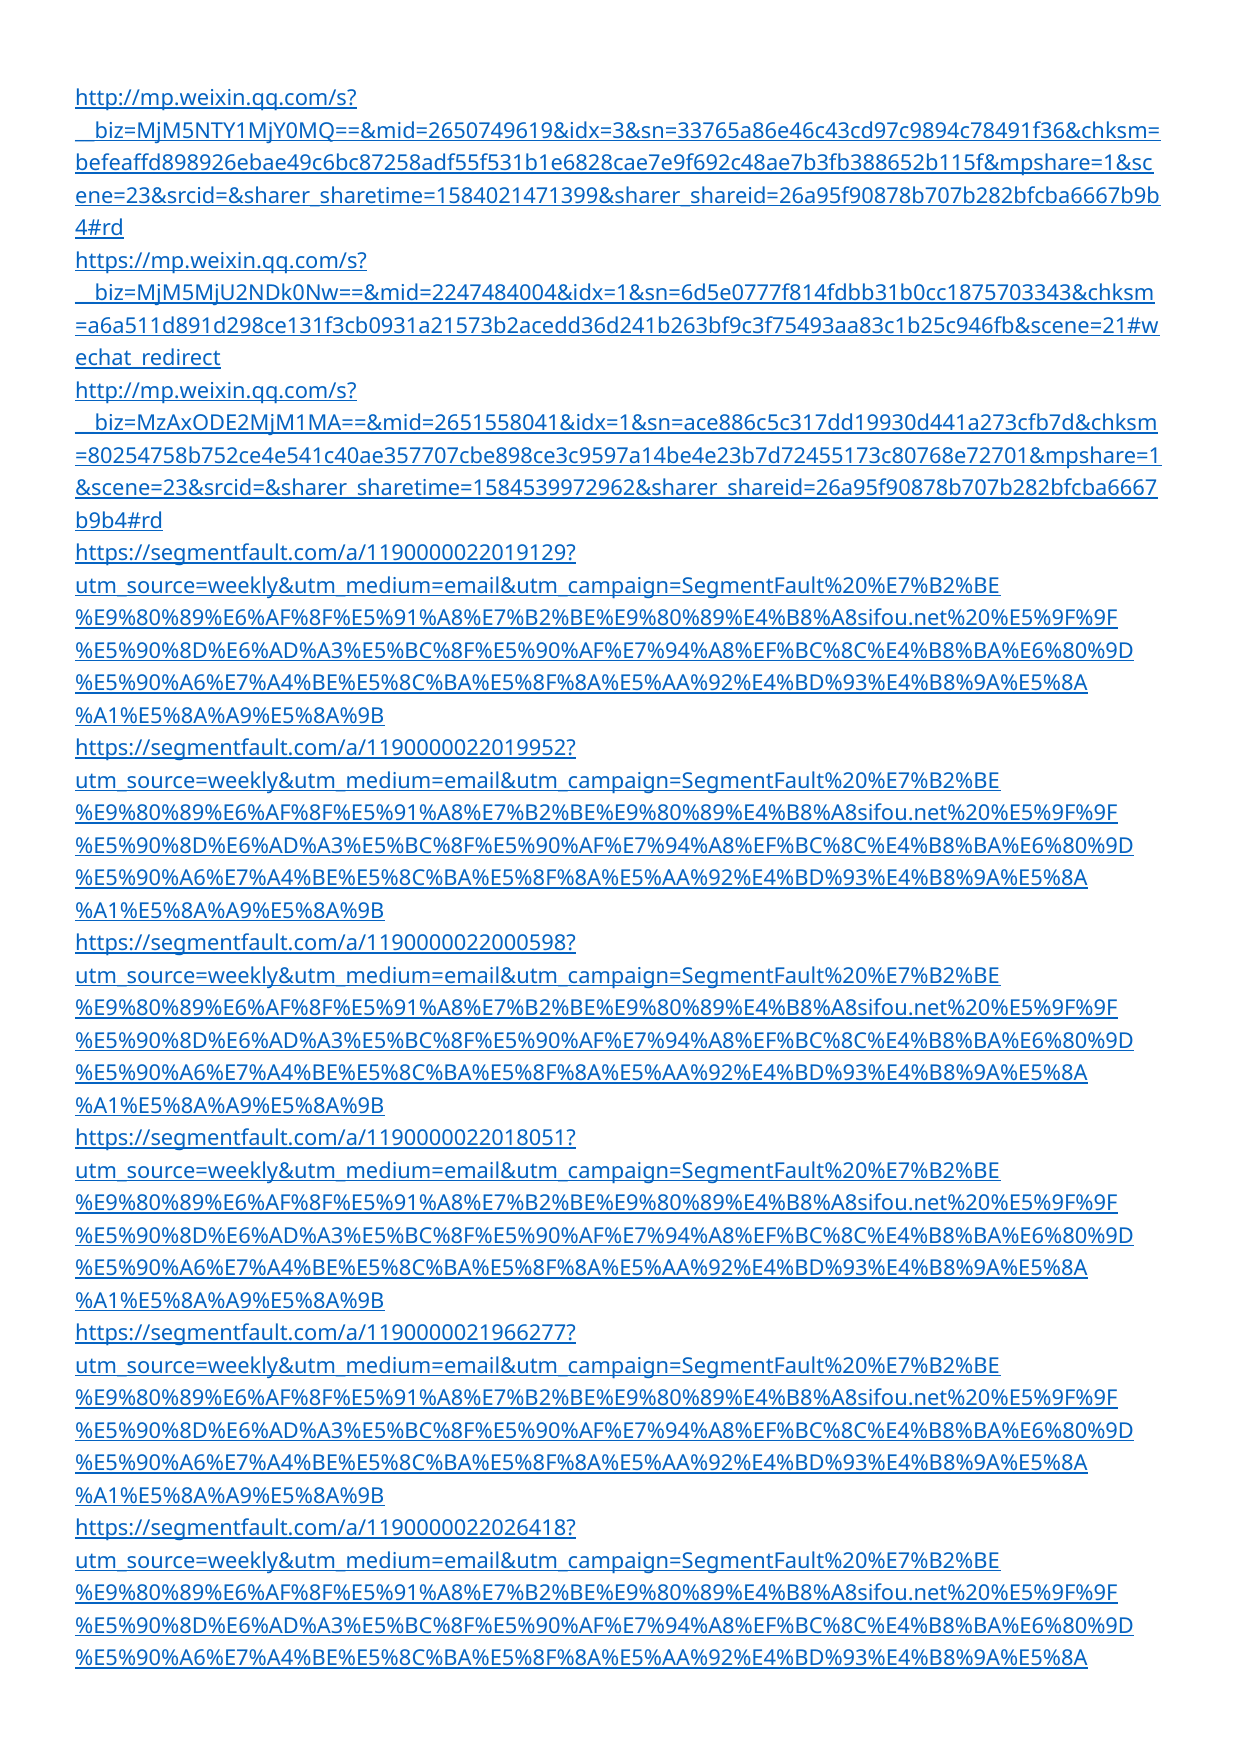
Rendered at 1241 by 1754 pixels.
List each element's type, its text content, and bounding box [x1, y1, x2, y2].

text https://segmentfault.com/a/1190000022018051?utm_source=weekly&utm_medium=email&utm_campaign=SegmentFault%20%E7%B2%BE%E9%80%89%E6%AF%8F%E5%91%A8%E7%B2%BE%E9%80%89%E4%B8%A8sifou.net%20%E5%9F%9F%E5%90%8D%E6%AD%A3%E5%BC%8F%E5%90%AF%E7%94%A8%EF%BC%8C%E4%B8%BA%E6%80%9D%E5%90%A6%E7%A4%BE%E5%8C%BA%E5%8F%8A%E5%AA%92%E4%BD%93%E4%B8%9A%E5%8A%A1%E5%8A%A9%E5%8A%9B [75, 1121, 1165, 1316]
text https://segmentfault.com/a/1190000021966277?utm_source=weekly&utm_medium=email&utm_campaign=SegmentFault%20%E7%B2%BE%E9%80%89%E6%AF%8F%E5%91%A8%E7%B2%BE%E9%80%89%E4%B8%A8sifou.net%20%E5%9F%9F%E5%90%8D%E6%AD%A3%E5%BC%8F%E5%90%AF%E7%94%A8%EF%BC%8C%E4%B8%BA%E6%80%9D%E5%90%A6%E7%A4%BE%E5%8C%BA%E5%8F%8A%E5%AA%92%E4%BD%93%E4%B8%9A%E5%8A%A1%E5%8A%A9%E5%8A%9B [75, 1316, 1165, 1511]
text https://segmentfault.com/a/1190000022000598?utm_source=weekly&utm_medium=email&utm_campaign=SegmentFault%20%E7%B2%BE%E9%80%89%E6%AF%8F%E5%91%A8%E7%B2%BE%E9%80%89%E4%B8%A8sifou.net%20%E5%9F%9F%E5%90%8D%E6%AD%A3%E5%BC%8F%E5%90%AF%E7%94%A8%EF%BC%8C%E4%B8%BA%E6%80%9D%E5%90%A6%E7%A4%BE%E5%8C%BA%E5%8F%8A%E5%AA%92%E4%BD%93%E4%B8%9A%E5%8A%A1%E5%8A%A9%E5%8A%9B [75, 926, 1165, 1121]
text http://mp.weixin.qq.com/s?__biz=MjM5NTY1MjY0MQ==&mid=2650749619&idx=3&sn=33765a86e46c43cd97c9894c78491f36&chksm=befeaffd898926ebae49c6bc87258adf55f531b1e6828cae7e9f692c48ae7b3fb388652b115f&mpshare=1&scene=23&srcid=&sharer_sharetime=1584021471399&sharer_shareid=26a95f90878b707b282bfcba6667b9b4#rd [75, 81, 1165, 243]
text https://segmentfault.com/a/1190000022019952?utm_source=weekly&utm_medium=email&utm_campaign=SegmentFault%20%E7%B2%BE%E9%80%89%E6%AF%8F%E5%91%A8%E7%B2%BE%E9%80%89%E4%B8%A8sifou.net%20%E5%9F%9F%E5%90%8D%E6%AD%A3%E5%BC%8F%E5%90%AF%E7%94%A8%EF%BC%8C%E4%B8%BA%E6%80%9D%E5%90%A6%E7%A4%BE%E5%8C%BA%E5%8F%8A%E5%AA%92%E4%BD%93%E4%B8%9A%E5%8A%A1%E5%8A%A9%E5%8A%9B [75, 731, 1165, 926]
text http://mp.weixin.qq.com/s?__biz=MzAxODE2MjM1MA==&mid=2651558041&idx=1&sn=ace886c5c317dd19930d441a273cfb7d&chksm=80254758b752ce4e541c40ae357707cbe898ce3c9597a14be4e23b7d72455173c80768e72701&mpshare=1&scene=23&srcid=&sharer_sharetime=1584539972962&sharer_shareid=26a95f90878b707b282bfcba6667b9b4#rd [75, 373, 1165, 536]
text https://segmentfault.com/a/1190000022019129?utm_source=weekly&utm_medium=email&utm_campaign=SegmentFault%20%E7%B2%BE%E9%80%89%E6%AF%8F%E5%91%A8%E7%B2%BE%E9%80%89%E4%B8%A8sifou.net%20%E5%9F%9F%E5%90%8D%E6%AD%A3%E5%BC%8F%E5%90%AF%E7%94%A8%EF%BC%8C%E4%B8%BA%E6%80%9D%E5%90%A6%E7%A4%BE%E5%8C%BA%E5%8F%8A%E5%AA%92%E4%BD%93%E4%B8%9A%E5%8A%A1%E5%8A%A9%E5%8A%9B [75, 536, 1165, 731]
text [75, 1511, 1165, 1673]
text https://mp.weixin.qq.com/s?__biz=MjM5MjU2NDk0Nw==&mid=2247484004&idx=1&sn=6d5e0777f814fdbb31b0cc1875703343&chksm=a6a511d891d298ce131f3cb0931a21573b2acedd36d241b263bf9c3f75493aa83c1b25c946fb&scene=21#wechat_redirect [75, 243, 1165, 373]
